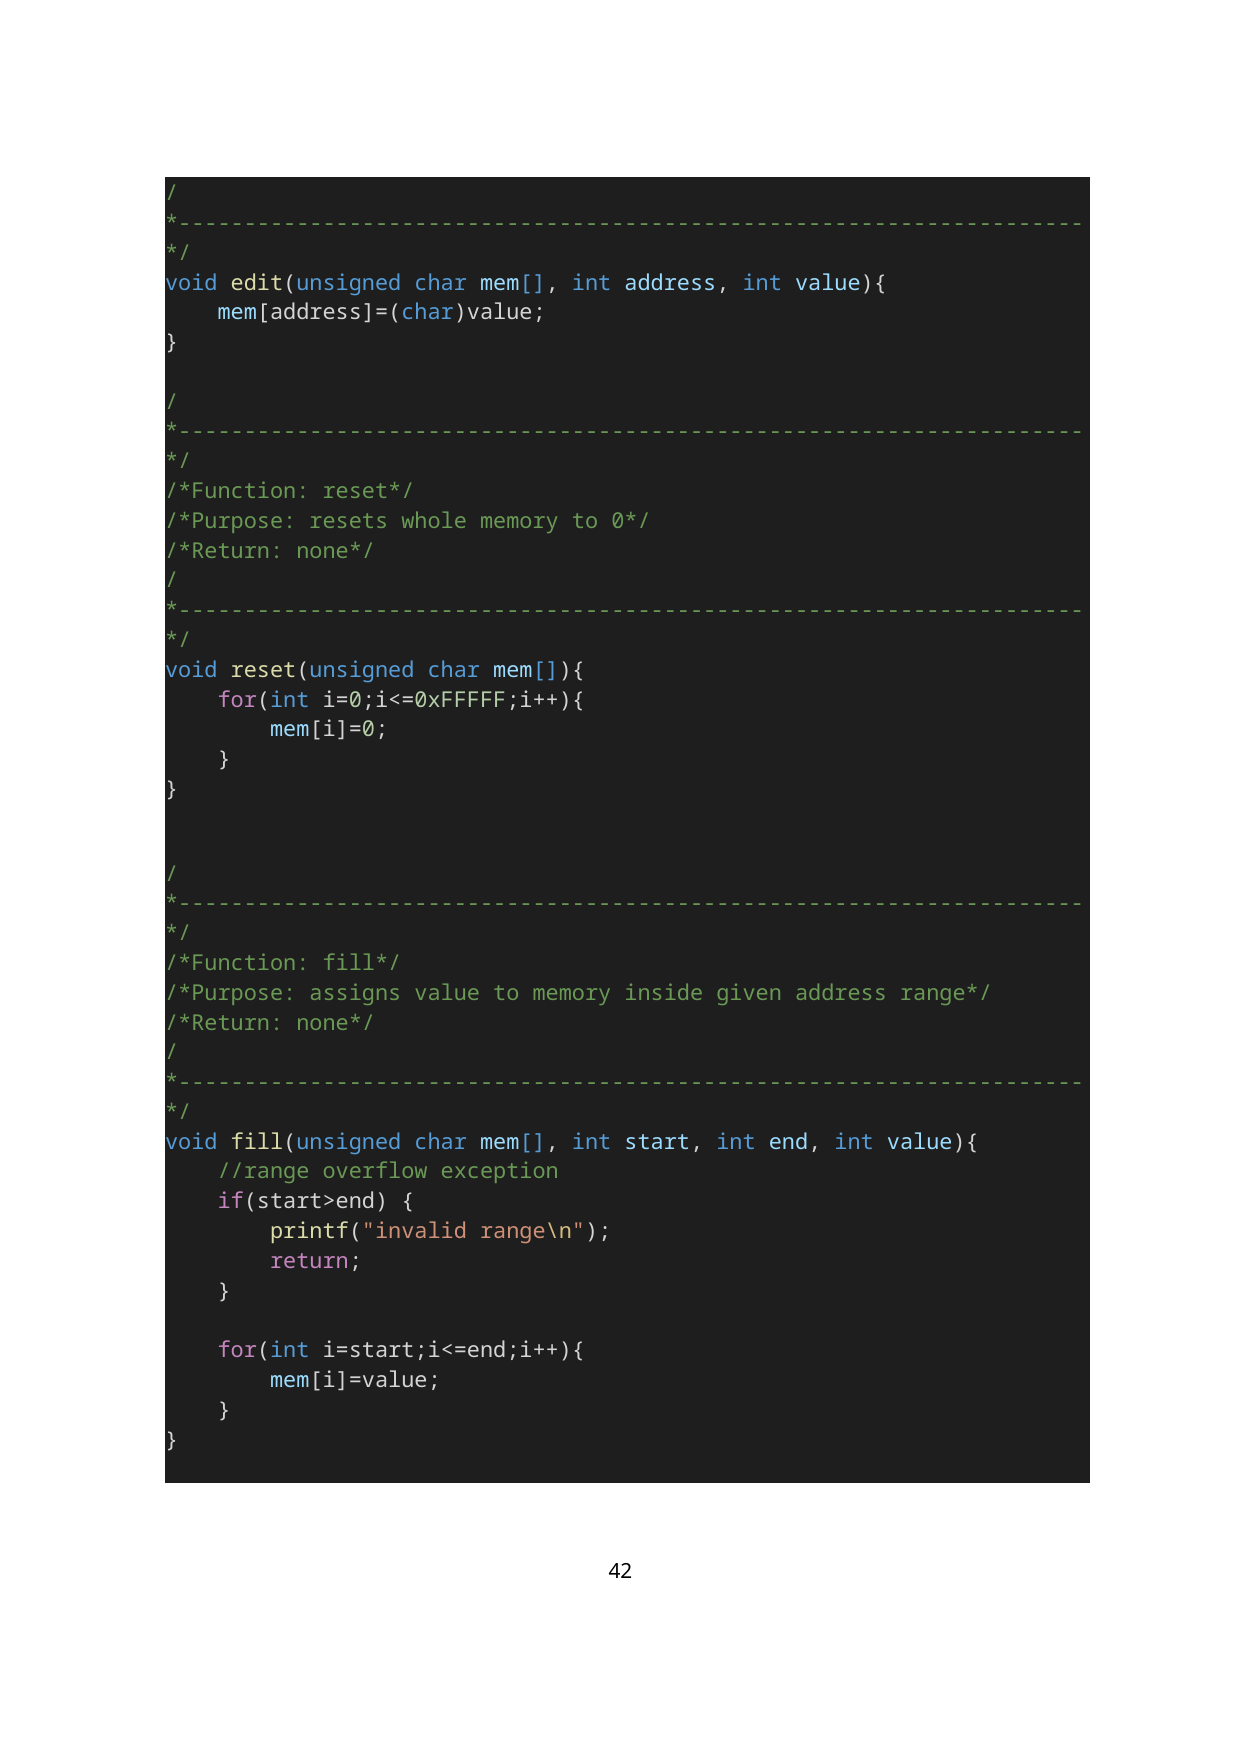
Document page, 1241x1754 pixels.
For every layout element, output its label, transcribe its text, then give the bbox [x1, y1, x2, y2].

text mem[address]=(char)value; [165, 296, 1090, 326]
text mem[i]=value; [165, 1364, 1090, 1394]
text /*Return: none*/ [165, 535, 1090, 564]
text for(int i=start;i<=end;i++){ [165, 1334, 1090, 1364]
text /*Function: reset*/ [165, 475, 1090, 505]
text } [165, 773, 1090, 803]
text /*Purpose: resets whole memory to 0*/ [165, 505, 1090, 535]
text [165, 177, 1090, 267]
text /*---------------------------------------------------------------------*/ [165, 858, 1090, 947]
text void reset(unsigned char mem[]){ [165, 654, 1090, 684]
text if(start>end) { [165, 1185, 1090, 1215]
text mem[i]=0; [165, 713, 1090, 743]
text } [165, 1275, 1090, 1304]
text /*Function: fill*/ [165, 947, 1090, 977]
text /*---------------------------------------------------------------------*/ [165, 1036, 1090, 1126]
text printf("invalid range\n"); [165, 1215, 1090, 1245]
text /*Purpose: assigns value to memory inside given address range*/ [165, 977, 1090, 1007]
text } [165, 1424, 1090, 1453]
text for(int i=0;i<=0xFFFFF;i++){ [165, 684, 1090, 713]
text } [165, 326, 1090, 356]
text void fill(unsigned char mem[], int start, int end, int value){ [165, 1126, 1090, 1156]
text /*---------------------------------------------------------------------*/ [165, 386, 1090, 475]
text /*---------------------------------------------------------------------*/ [165, 564, 1090, 654]
text } [165, 1394, 1090, 1424]
text //range overflow exception [165, 1156, 1090, 1185]
text } [165, 743, 1090, 773]
text /*Return: none*/ [165, 1007, 1090, 1036]
text return; [165, 1245, 1090, 1275]
text void edit(unsigned char mem[], int address, int value){ [165, 267, 1090, 296]
